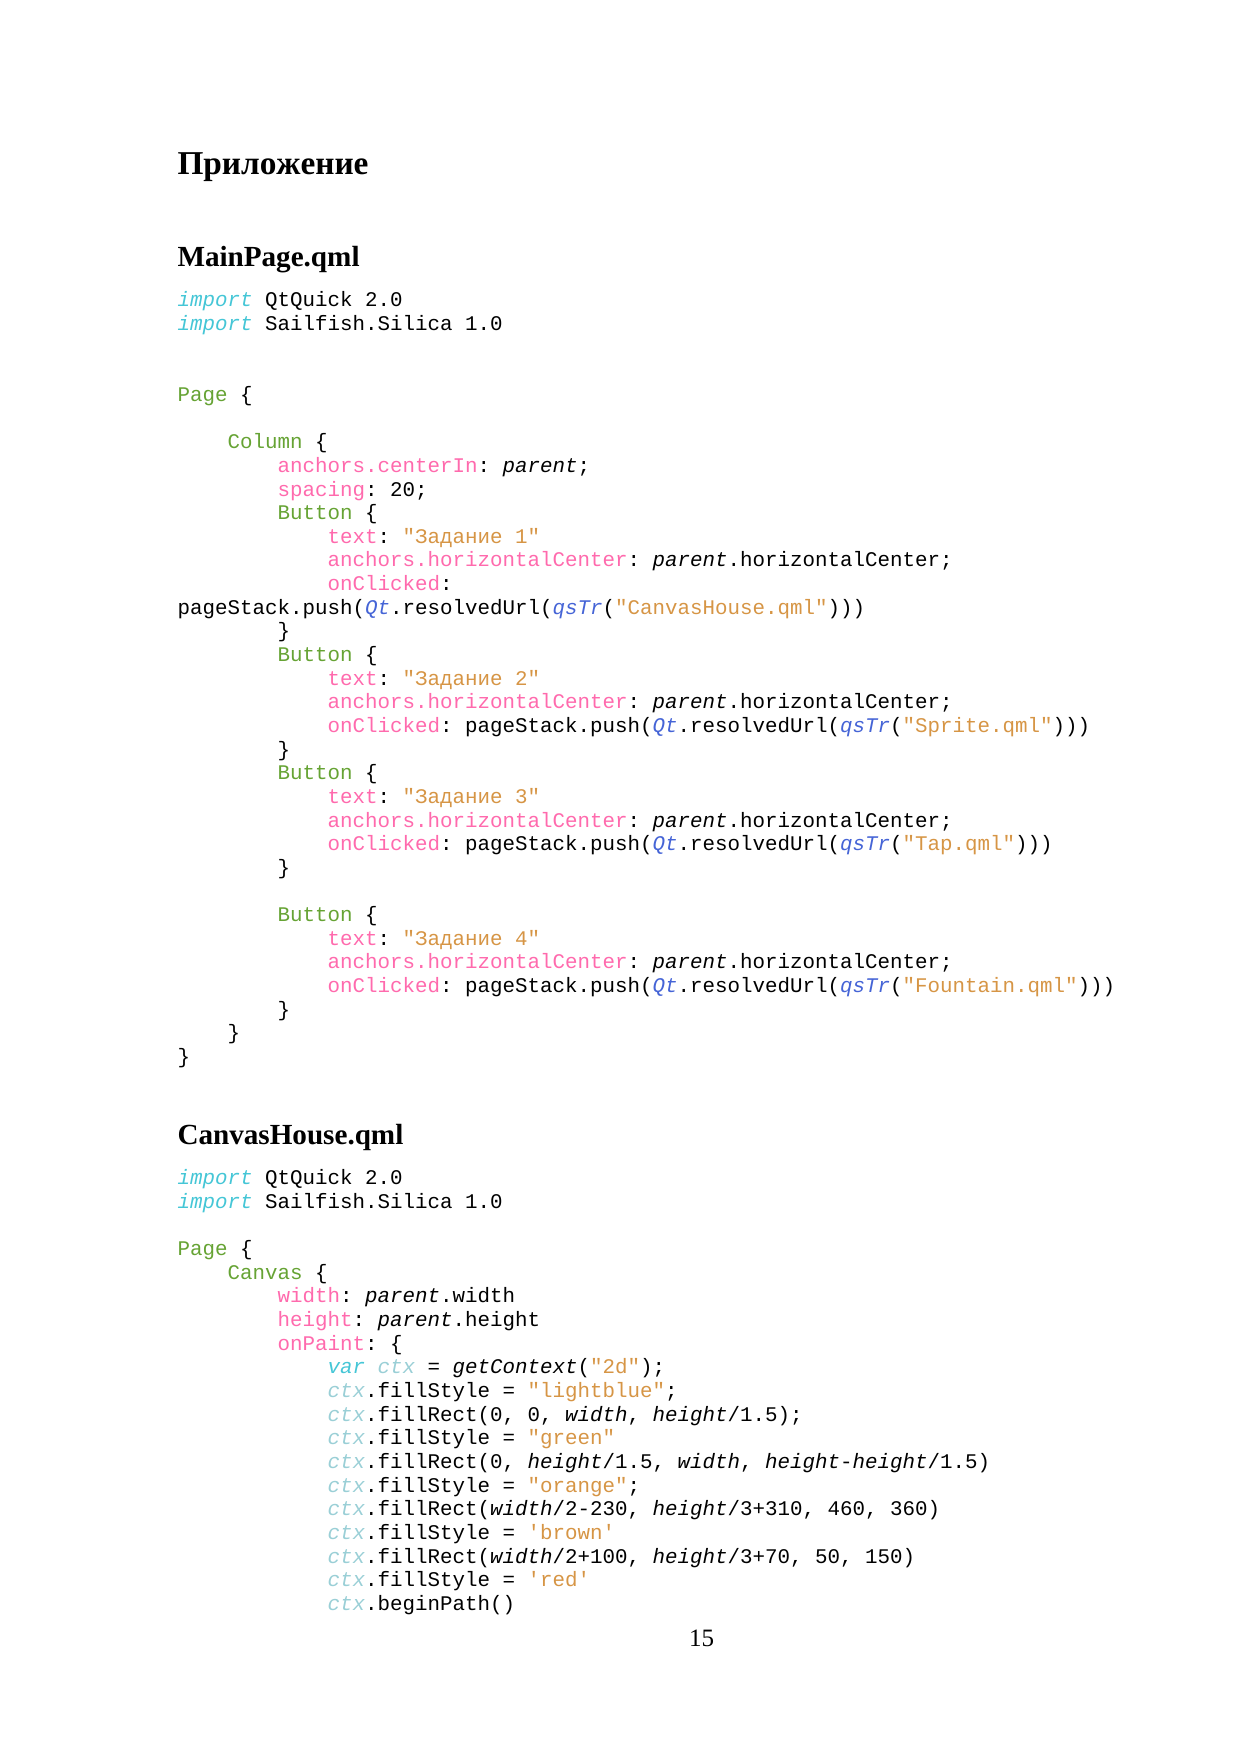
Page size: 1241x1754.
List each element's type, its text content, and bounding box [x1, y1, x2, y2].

text ctx.beginPath() [177, 1593, 1152, 1617]
text onClicked: pageStack.push(Qt.resolvedUrl(qsTr("Fountain.qml"))) [177, 975, 1152, 999]
text width: parent.width [177, 1286, 1152, 1309]
text text: "Задание 3" [177, 786, 1152, 809]
text } [177, 999, 1152, 1022]
text Column { [177, 431, 1152, 455]
text Page { [177, 1238, 1152, 1262]
text } [177, 857, 1152, 881]
text ctx.fillStyle = "lightblue"; [177, 1380, 1152, 1404]
text height: parent.height [177, 1309, 1152, 1333]
text ctx.fillRect(0, 0, width, height/1.5); [177, 1404, 1152, 1427]
text import Sailfish.Silica 1.0 [177, 313, 1152, 337]
text Button { [177, 904, 1152, 928]
text CanvasHouse.qml [177, 1117, 1152, 1151]
text onClicked: pageStack.push(Qt.resolvedUrl(qsTr("Tap.qml"))) [177, 833, 1152, 857]
text var ctx = getContext("2d"); [177, 1356, 1152, 1380]
text ctx.fillRect(width/2-230, height/3+310, 460, 360) [177, 1498, 1152, 1522]
text MainPage.qml [177, 239, 1152, 273]
text ctx.fillStyle = "orange"; [177, 1475, 1152, 1498]
text Button { [177, 644, 1152, 668]
text onPaint: { [177, 1333, 1152, 1356]
text } [177, 1046, 1152, 1070]
text onClicked: pageStack.push(Qt.resolvedUrl(qsTr("Sprite.qml"))) [177, 715, 1152, 739]
text ctx.fillStyle = 'red' [177, 1569, 1152, 1593]
text ctx.fillRect(width/2+100, height/3+70, 50, 150) [177, 1546, 1152, 1569]
text Canvas { [177, 1262, 1152, 1286]
text text: "Задание 2" [177, 668, 1152, 691]
subtitle Приложение [177, 143, 1152, 181]
text Button { [177, 762, 1152, 786]
text onClicked: pageStack.push(Qt.resolvedUrl(qsTr("CanvasHouse.qml"))) [177, 573, 1152, 620]
text } [177, 739, 1152, 762]
text Button { [177, 502, 1152, 526]
text anchors.horizontalCenter: parent.horizontalCenter; [177, 809, 1152, 833]
text } [177, 620, 1152, 644]
text } [177, 1022, 1152, 1046]
text anchors.horizontalCenter: parent.horizontalCenter; [177, 691, 1152, 715]
text anchors.horizontalCenter: parent.horizontalCenter; [177, 549, 1152, 573]
text Page { [177, 384, 1152, 408]
text import QtQuick 2.0 [177, 289, 1152, 313]
text import QtQuick 2.0 [177, 1167, 1152, 1191]
text text: "Задание 4" [177, 928, 1152, 951]
text spacing: 20; [177, 478, 1152, 502]
text ctx.fillRect(0, height/1.5, width, height-height/1.5) [177, 1451, 1152, 1475]
text ctx.fillStyle = 'brown' [177, 1522, 1152, 1546]
text anchors.centerIn: parent; [177, 455, 1152, 478]
text ctx.fillStyle = "green" [177, 1427, 1152, 1451]
text text: "Задание 1" [177, 526, 1152, 549]
text import Sailfish.Silica 1.0 [177, 1191, 1152, 1214]
text anchors.horizontalCenter: parent.horizontalCenter; [177, 951, 1152, 975]
